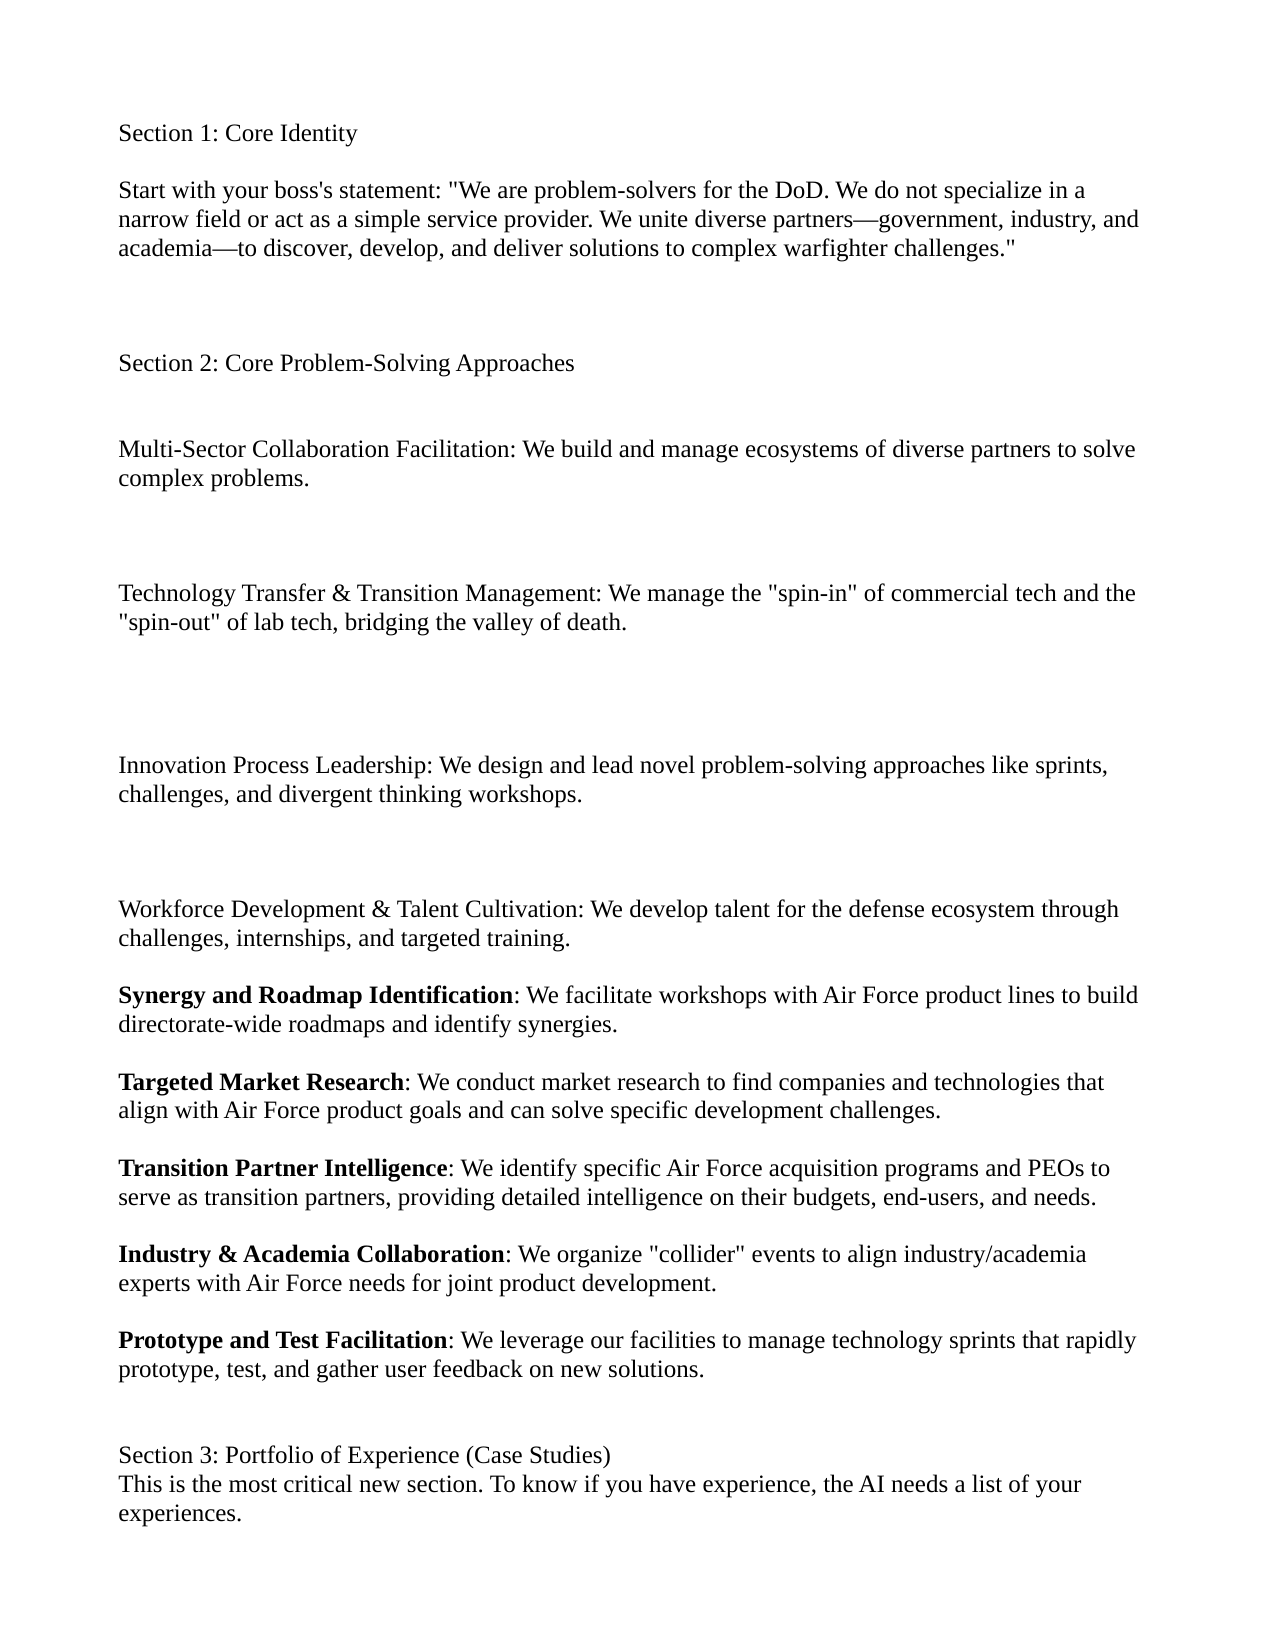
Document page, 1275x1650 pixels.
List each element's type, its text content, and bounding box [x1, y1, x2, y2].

text This is the most critical new section. To know if you have experience, the AI needs a list of your experiences. [118, 1469, 1157, 1527]
text Transition Partner Intelligence: We identify specific Air Force acquisition programs and PEOs to serve as transition partners, providing detailed intelligence on their budgets, end-users, and needs. [118, 1153, 1157, 1211]
text Innovation Process Leadership: We design and lead novel problem-solving approaches like sprints, challenges, and divergent thinking workshops. [118, 751, 1157, 808]
text Multi-Sector Collaboration Facilitation: We build and manage ecosystems of diverse partners to solve complex problems. [118, 434, 1157, 492]
text Section 1: Core Identity [118, 118, 1157, 147]
text Synergy and Roadmap Identification: We facilitate workshops with Air Force product lines to build directorate-wide roadmaps and identify synergies. [118, 981, 1157, 1038]
text Industry & Academia Collaboration: We organize "collider" events to align industry/academia experts with Air Force needs for joint product development. [118, 1239, 1157, 1297]
text Start with your boss's statement: "We are problem-solvers for the DoD. We do not specialize in a narrow field or act as a simple service provider. We unite diverse partners—government, industry, and academia—to discover, develop, and deliver solutions to complex warfighter challenges." [118, 176, 1157, 262]
text Technology Transfer & Transition Management: We manage the "spin-in" of commercial tech and the "spin-out" of lab tech, bridging the valley of death. [118, 578, 1157, 636]
text Workforce Development & Talent Cultivation: We develop talent for the defense ecosystem through challenges, internships, and targeted training. [118, 894, 1157, 952]
text Targeted Market Research: We conduct market research to find companies and technologies that align with Air Force product goals and can solve specific development challenges. [118, 1067, 1157, 1124]
text Section 3: Portfolio of Experience (Case Studies) [118, 1441, 1157, 1469]
text Section 2: Core Problem-Solving Approaches [118, 348, 1157, 377]
text Prototype and Test Facilitation: We leverage our facilities to manage technology sprints that rapidly prototype, test, and gather user feedback on new solutions. [118, 1326, 1157, 1383]
